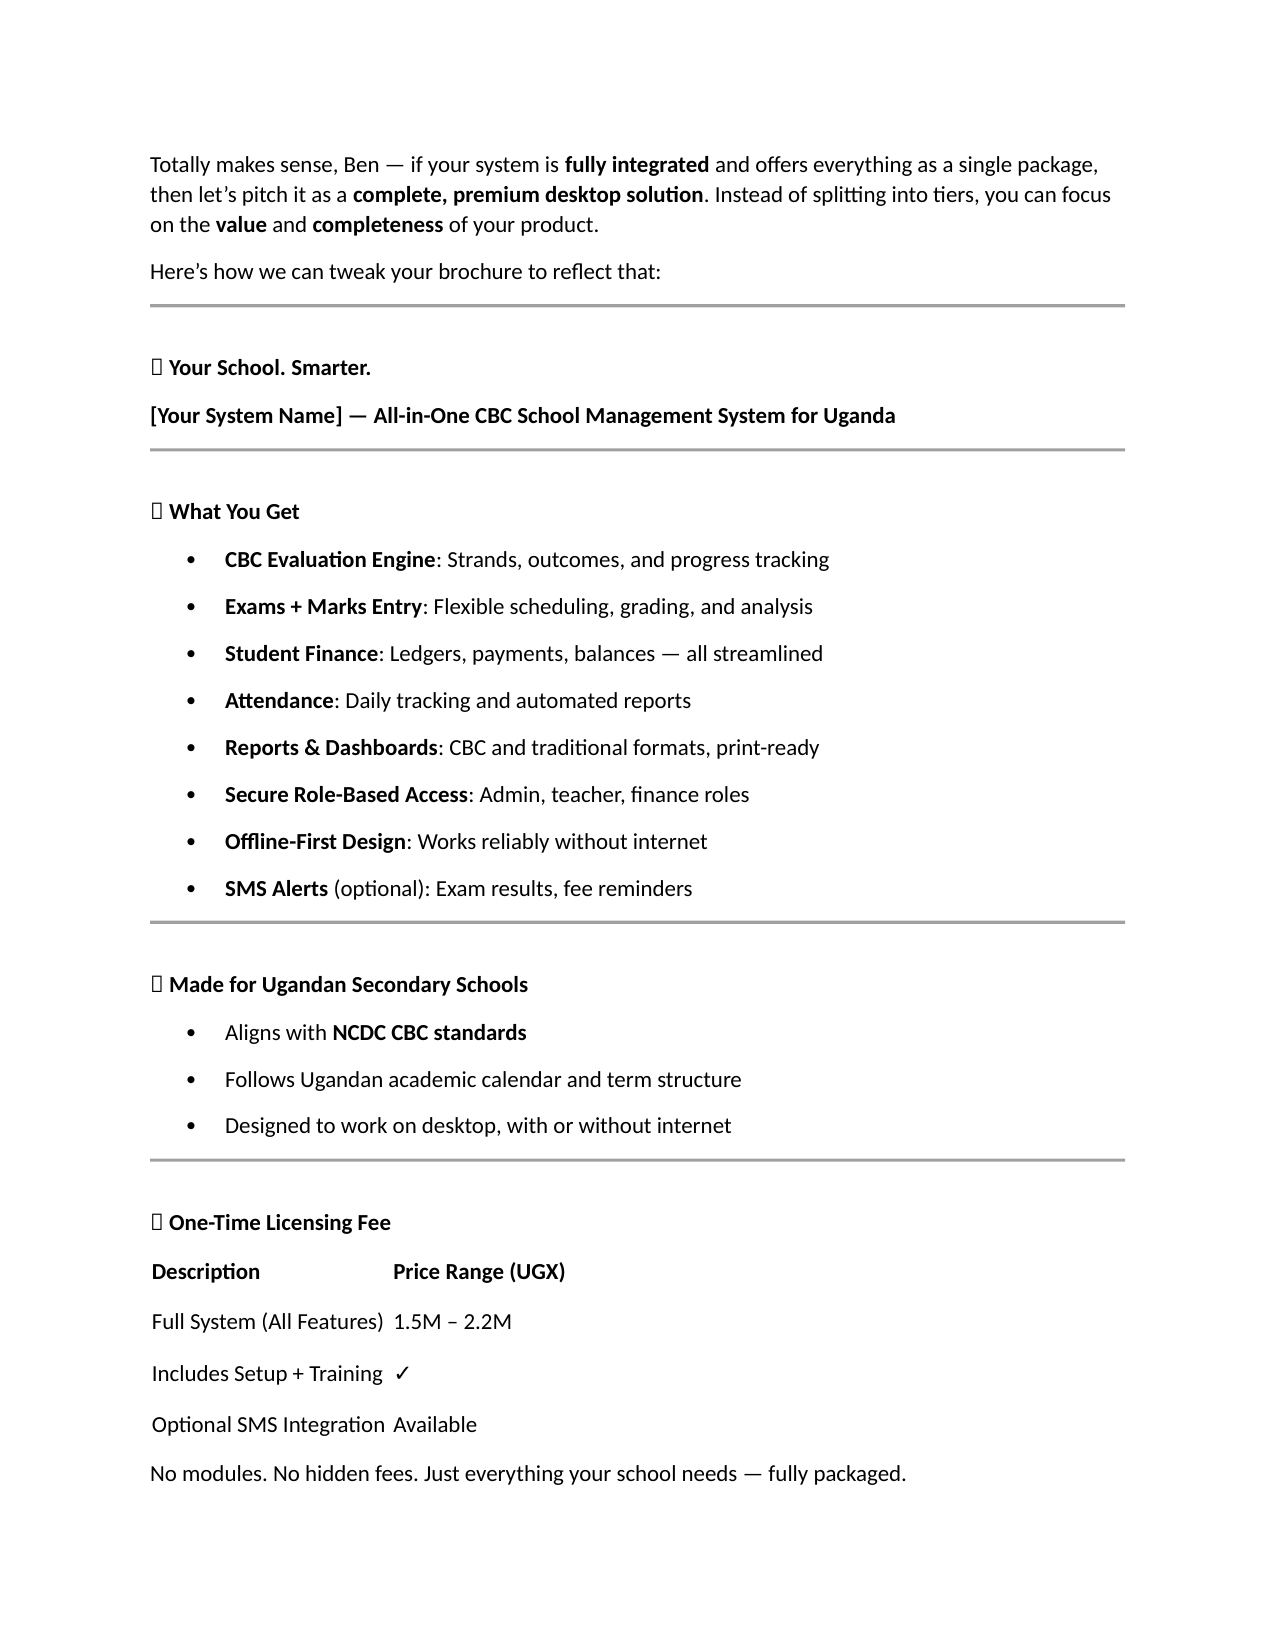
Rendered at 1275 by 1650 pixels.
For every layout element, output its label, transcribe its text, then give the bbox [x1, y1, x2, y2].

list Exams + Marks Entry: Flexible scheduling, grading, and analysis [187, 592, 1125, 621]
list Attendance: Daily tracking and automated reports [187, 686, 1125, 714]
text 💼 One-Time Licensing Fee [150, 1205, 1125, 1237]
list Aligns with NCDC CBC standards [187, 1018, 1125, 1046]
table_cell Available [392, 1409, 572, 1459]
table_cell 1.5M – 2.2M [392, 1306, 572, 1356]
list CBC Evaluation Engine: Strands, outcomes, and progress tracking [187, 546, 1125, 574]
list Reports & Dashboards: CBC and traditional formats, print-ready [187, 733, 1125, 761]
list Offline-First Design: Works reliably without internet [187, 827, 1125, 855]
text Here’s how we can tweak your brochure to reflect that: [150, 257, 1125, 285]
table_cell Optional SMS Integration [150, 1409, 392, 1459]
list Student Finance: Ledgers, payments, balances — all streamlined [187, 639, 1125, 667]
list Secure Role-Based Access: Admin, teacher, finance roles [187, 780, 1125, 808]
text 🏫 Made for Ugandan Secondary Schools [150, 967, 1125, 999]
list Follows Ugandan academic calendar and term structure [187, 1065, 1125, 1093]
text ✅ What You Get [150, 495, 1125, 526]
table_header Price Range (UGX) [392, 1256, 572, 1306]
text [Your System Name] — All-in-One CBC School Management System for Uganda [150, 401, 1125, 429]
list SMS Alerts (optional): Exam results, fee reminders [187, 874, 1125, 902]
table_cell ✓ [392, 1356, 572, 1409]
table_cell Full System (All Features) [150, 1306, 392, 1356]
table_cell Includes Setup + Training [150, 1356, 392, 1409]
text Totally makes sense, Ben — if your system is fully integrated and offers everything as a single package, then let’s pitch it as a complete, premium desktop solution. Instead of splitting into tiers, you can focus on the value and completeness of your product. [150, 150, 1125, 238]
list Designed to work on desktop, with or without internet [187, 1112, 1125, 1140]
text No modules. No hidden fees. Just everything your school needs — fully packaged. [150, 1459, 1125, 1487]
text 📘 Your School. Smarter. [150, 351, 1125, 382]
table_header Description [150, 1256, 392, 1306]
